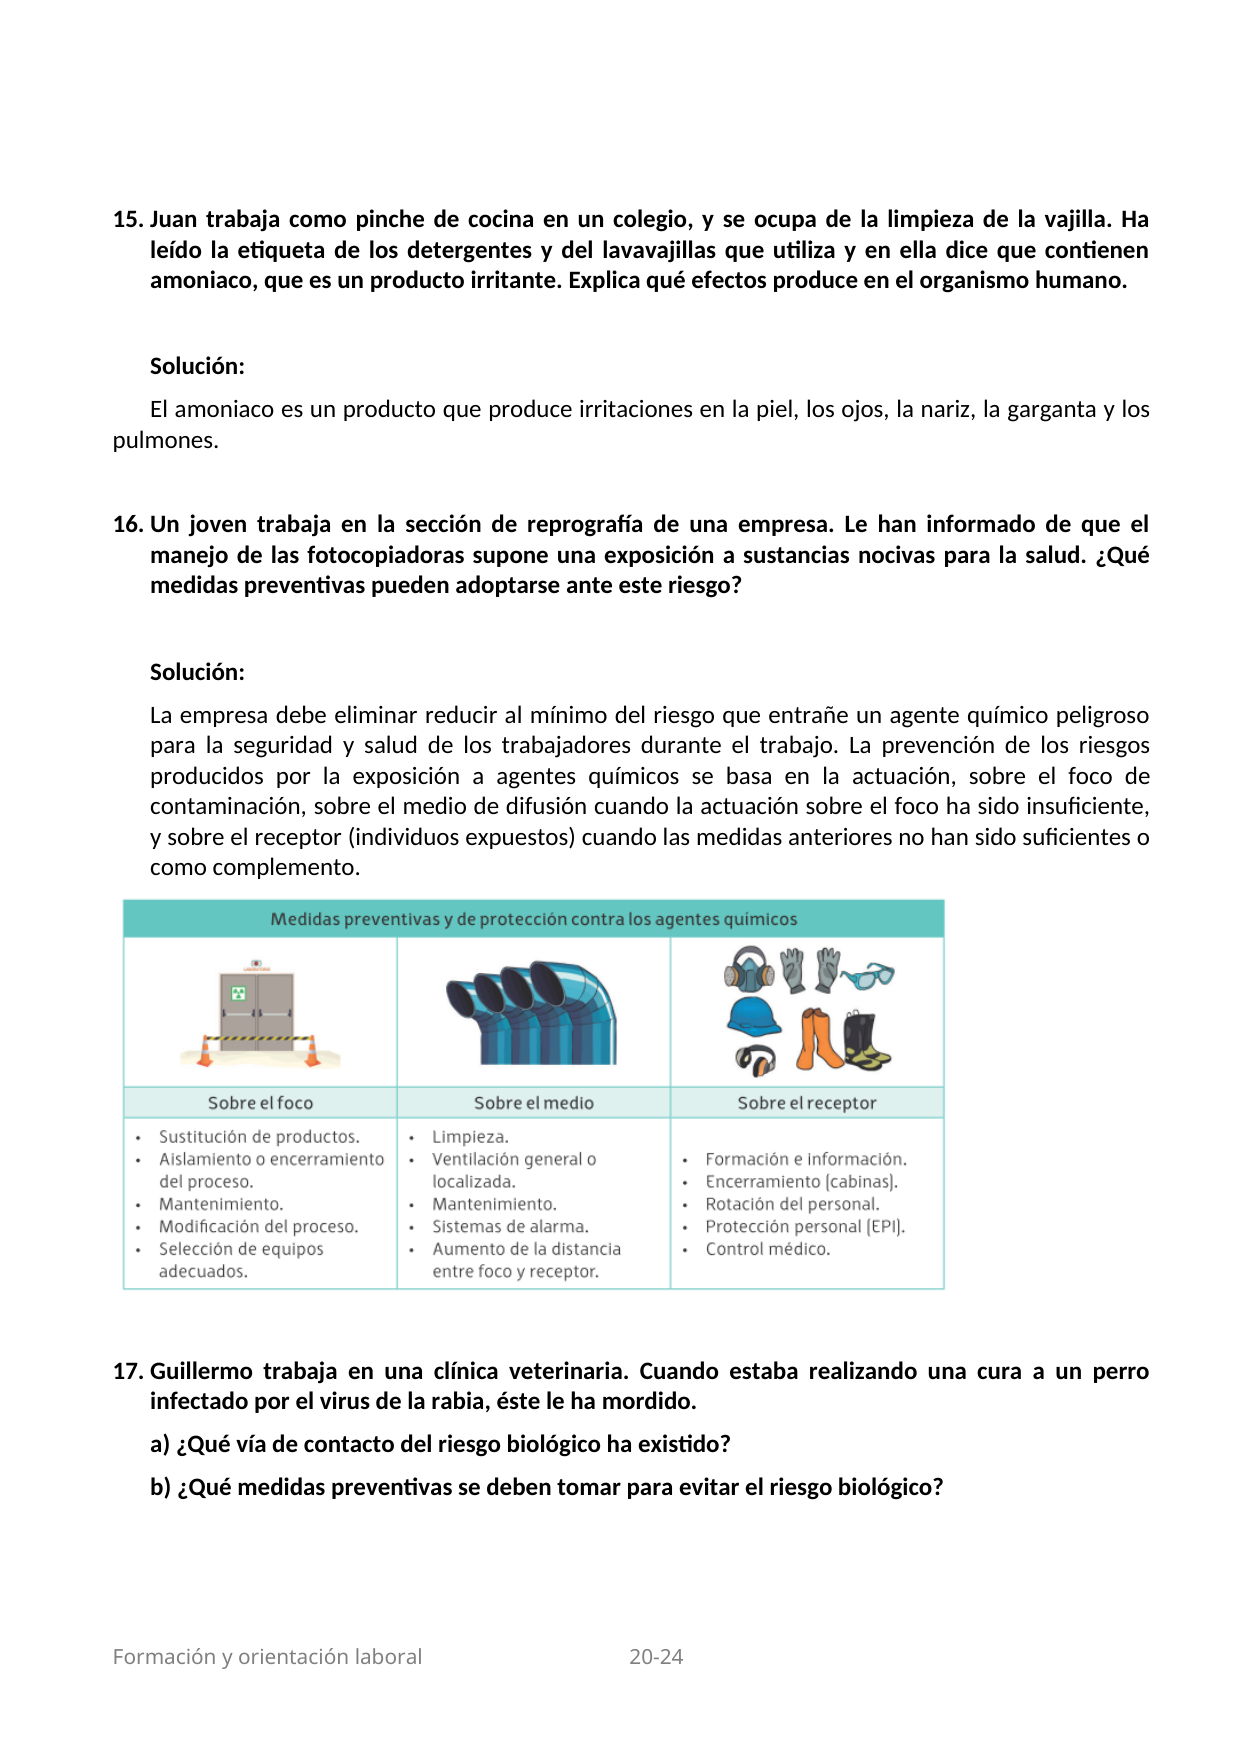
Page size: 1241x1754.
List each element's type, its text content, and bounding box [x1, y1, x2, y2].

text b) ¿Qué medidas preventivas se deben tomar para evitar el riesgo biológico? [150, 1472, 1152, 1502]
text a) ¿Qué vía de contacto del riesgo biológico ha existido? [150, 1428, 1152, 1459]
list Juan trabaja como pinche de cocina en un colegio, y se ocupa de la limpieza de la vajilla. Ha leído la etiqueta de los detergentes y del lavavajillas que utiliza y en ella dice que contienen amoniaco, que es un producto irritante. Explica qué efectos produce en el organismo humano. [112, 203, 1152, 295]
list Solución: [150, 656, 1152, 686]
list Guillermo trabaja en una clínica veterinaria. Cuando estaba realizando una cura a un perro infectado por el virus de la rabia, éste le ha mordido. [112, 1355, 1152, 1416]
text La empresa debe eliminar reducir al mínimo del riesgo que entrañe un agente químico peligroso para la seguridad y salud de los trabajadores durante el trabajo. La prevención de los riesgos producidos por la exposición a agentes químicos se basa en la actuación, sobre el foco de contaminación, sobre el medio de difusión cuando la actuación sobre el foco ha sido insuficiente, y sobre el receptor (individuos expuestos) cuando las medidas anteriores no han sido suficientes o como complemento. [150, 699, 1152, 882]
picture [112, 893, 960, 1301]
list Un joven trabaja en la sección de reprografía de una empresa. Le han informado de que el manejo de las fotocopiadoras supone una exposición a sustancias nocivas para la salud. ¿Qué medidas preventivas pueden adoptarse ante este riesgo? [112, 509, 1152, 600]
text El amoniaco es un producto que produce irritaciones en la piel, los ojos, la nariz, la garganta y los pulmones. [112, 393, 1152, 454]
list Solución: [150, 351, 1152, 381]
